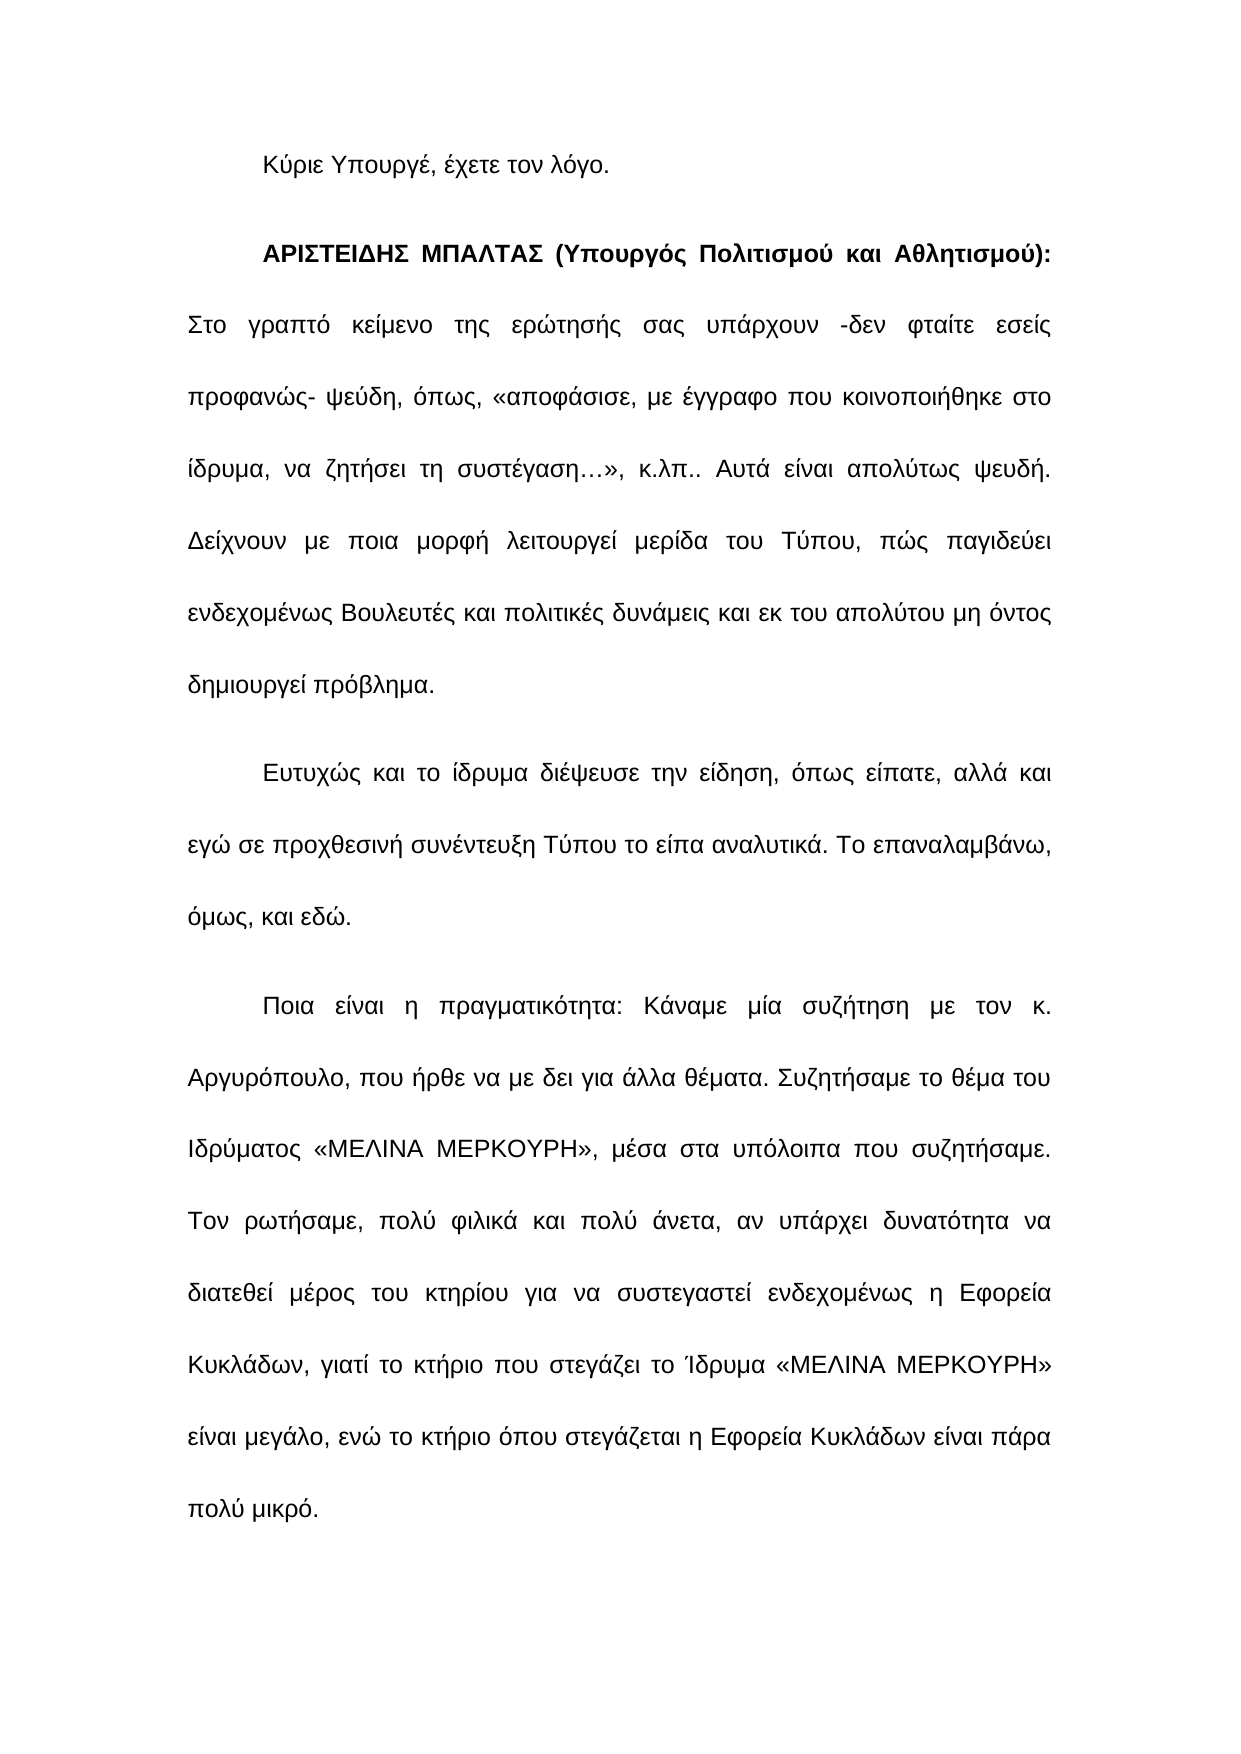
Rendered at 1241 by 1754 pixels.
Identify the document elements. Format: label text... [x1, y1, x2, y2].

text Ευτυχώς και το ίδρυμα διέψευσε την είδηση, όπως είπατε, αλλά και εγώ σε προχθεσινή συνέντευξη Τύπου το είπα αναλυτικά. Το επαναλαμβάνω, όμως, και εδώ. [187, 758, 1053, 931]
text Ποια είναι η πραγματικότητα: Κάναμε μία συζήτηση με τον κ. Αργυρόπουλο, που ήρθε να με δει για άλλα θέματα. Συζητήσαμε το θέμα του Ιδρύματος «ΜΕΛΙΝΑ ΜΕΡΚΟΥΡΗ», μέσα στα υπόλοιπα που συζητήσαμε. Τον ρωτήσαμε, πολύ φιλικά και πολύ άνετα, αν υπάρχει δυνατότητα να διατεθεί μέρος του κτηρίου για να συστεγαστεί ενδεχομένως η Εφορεία Κυκλάδων, γιατί το κτήριο που στεγάζει το Ίδρυμα «ΜΕΛΙΝΑ ΜΕΡΚΟΥΡΗ» είναι μεγάλο, ενώ το κτήριο όπου στεγάζεται η Εφορεία Κυκλάδων είναι πάρα πολύ μικρό. [187, 991, 1053, 1522]
text ΑΡΙΣΤΕΙΔΗΣ ΜΠΑΛΤΑΣ (Υπουργός Πολιτισμού και Αθλητισμού): Στο γραπτό κείμενο της ερώτησής σας υπάρχουν -δεν φταίτε εσείς προφανώς- ψεύδη, όπως, «αποφάσισε, με έγγραφο που κοινοποιήθηκε στο ίδρυμα, να ζητήσει τη συστέγαση…», κ.λπ.. Αυτά είναι απολύτως ψευδή. Δείχνουν με ποια μορφή λειτουργεί μερίδα του Τύπου, πώς παγιδεύει ενδεχομένως Βουλευτές και πολιτικές δυνάμεις και εκ του απολύτου μη όντος δημιουργεί πρόβλημα. [187, 238, 1053, 698]
text Κύριε Υπουργέ, έχετε τον λόγο. [187, 150, 1053, 179]
